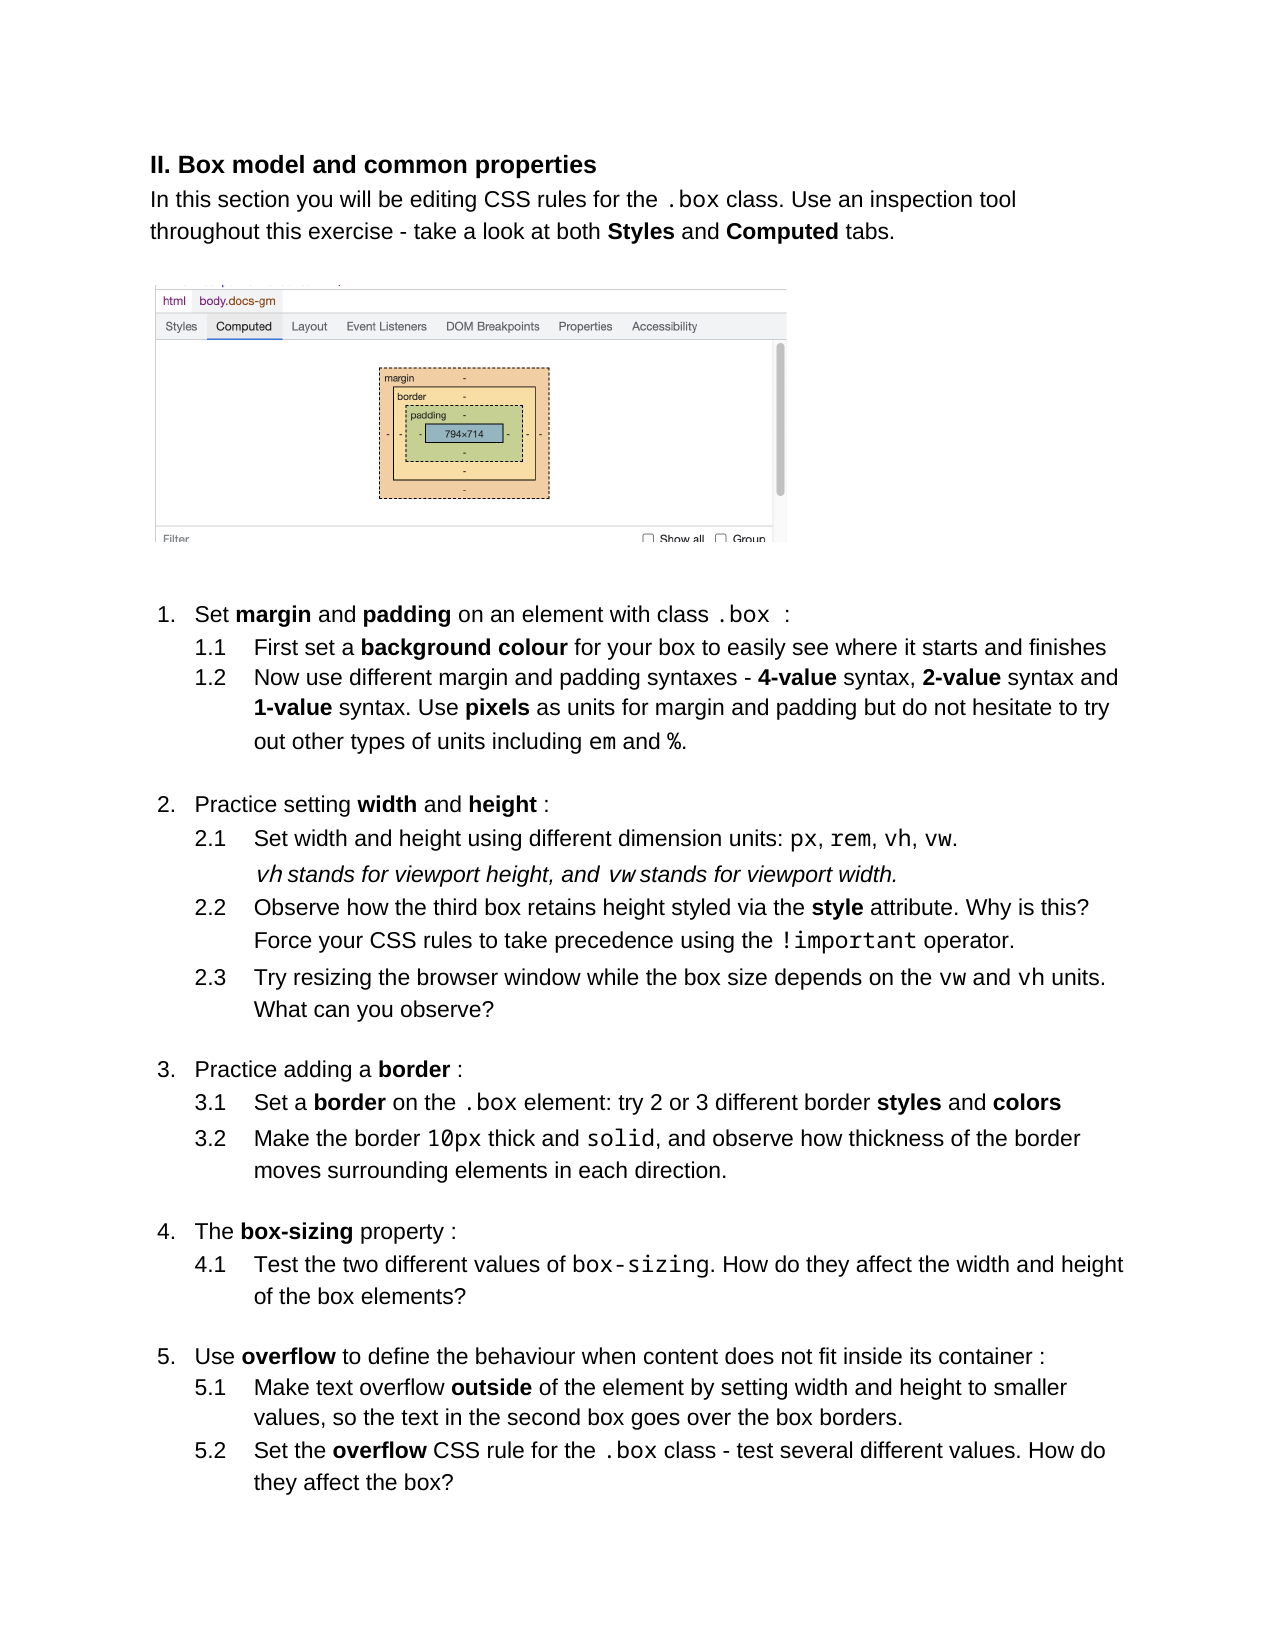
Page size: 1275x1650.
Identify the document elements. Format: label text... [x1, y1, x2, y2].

list Try resizing the browser window while the box size depends on the vw and vh units. What can you observe? [194, 960, 1125, 1022]
list Make the border 10px thick and solid, and observe how thickness of the border moves surrounding elements in each direction. [194, 1122, 1125, 1183]
list Test the two different values of box-sizing. How do they affect the width and height of the box elements? [194, 1248, 1125, 1309]
list Observe how the third box retains height styled via the style attribute. Why is this? Force your CSS rules to take precedence using the !important operator. [194, 893, 1125, 956]
list Make text overflow outside of the element by setting width and height to smaller values, so the text in the second box goes over the box borders. [194, 1373, 1125, 1430]
list Use overflow to define the behaviour when content does not fit inside its container : [157, 1343, 1125, 1370]
list The box-sizing property : [157, 1218, 1125, 1244]
list Practice setting width and height : [157, 791, 1125, 818]
list First set a background colour for your box to easily see where it starts and finishes [194, 634, 1125, 660]
list Set margin and padding on an element with class .box : [157, 598, 1125, 629]
list Now use different margin and padding syntaxes - 4-value syntax, 2-value syntax and 1-value syntax. Use pixels as units for margin and padding but do not hesitate to try out other types of units including em and %. [194, 664, 1125, 756]
list Set width and height using different dimension units: px, rem, vh, vw. vh stands for viewport height, and vw stands for viewport width. [194, 822, 1125, 889]
text II. Box model and common properties [150, 150, 1125, 179]
list Set a border on the .box element: try 2 or 3 different border styles and colors [194, 1086, 1125, 1117]
list Set the overflow CSS rule for the .box class - test several different values. How do they affect the box? [194, 1434, 1125, 1495]
picture [146, 285, 787, 542]
text In this section you will be editing CSS rules for the .box class. Use an inspection tool throughout this exercise - take a look at both Styles and Computed tabs. [150, 183, 1125, 244]
list Practice adding a border : [157, 1056, 1125, 1082]
